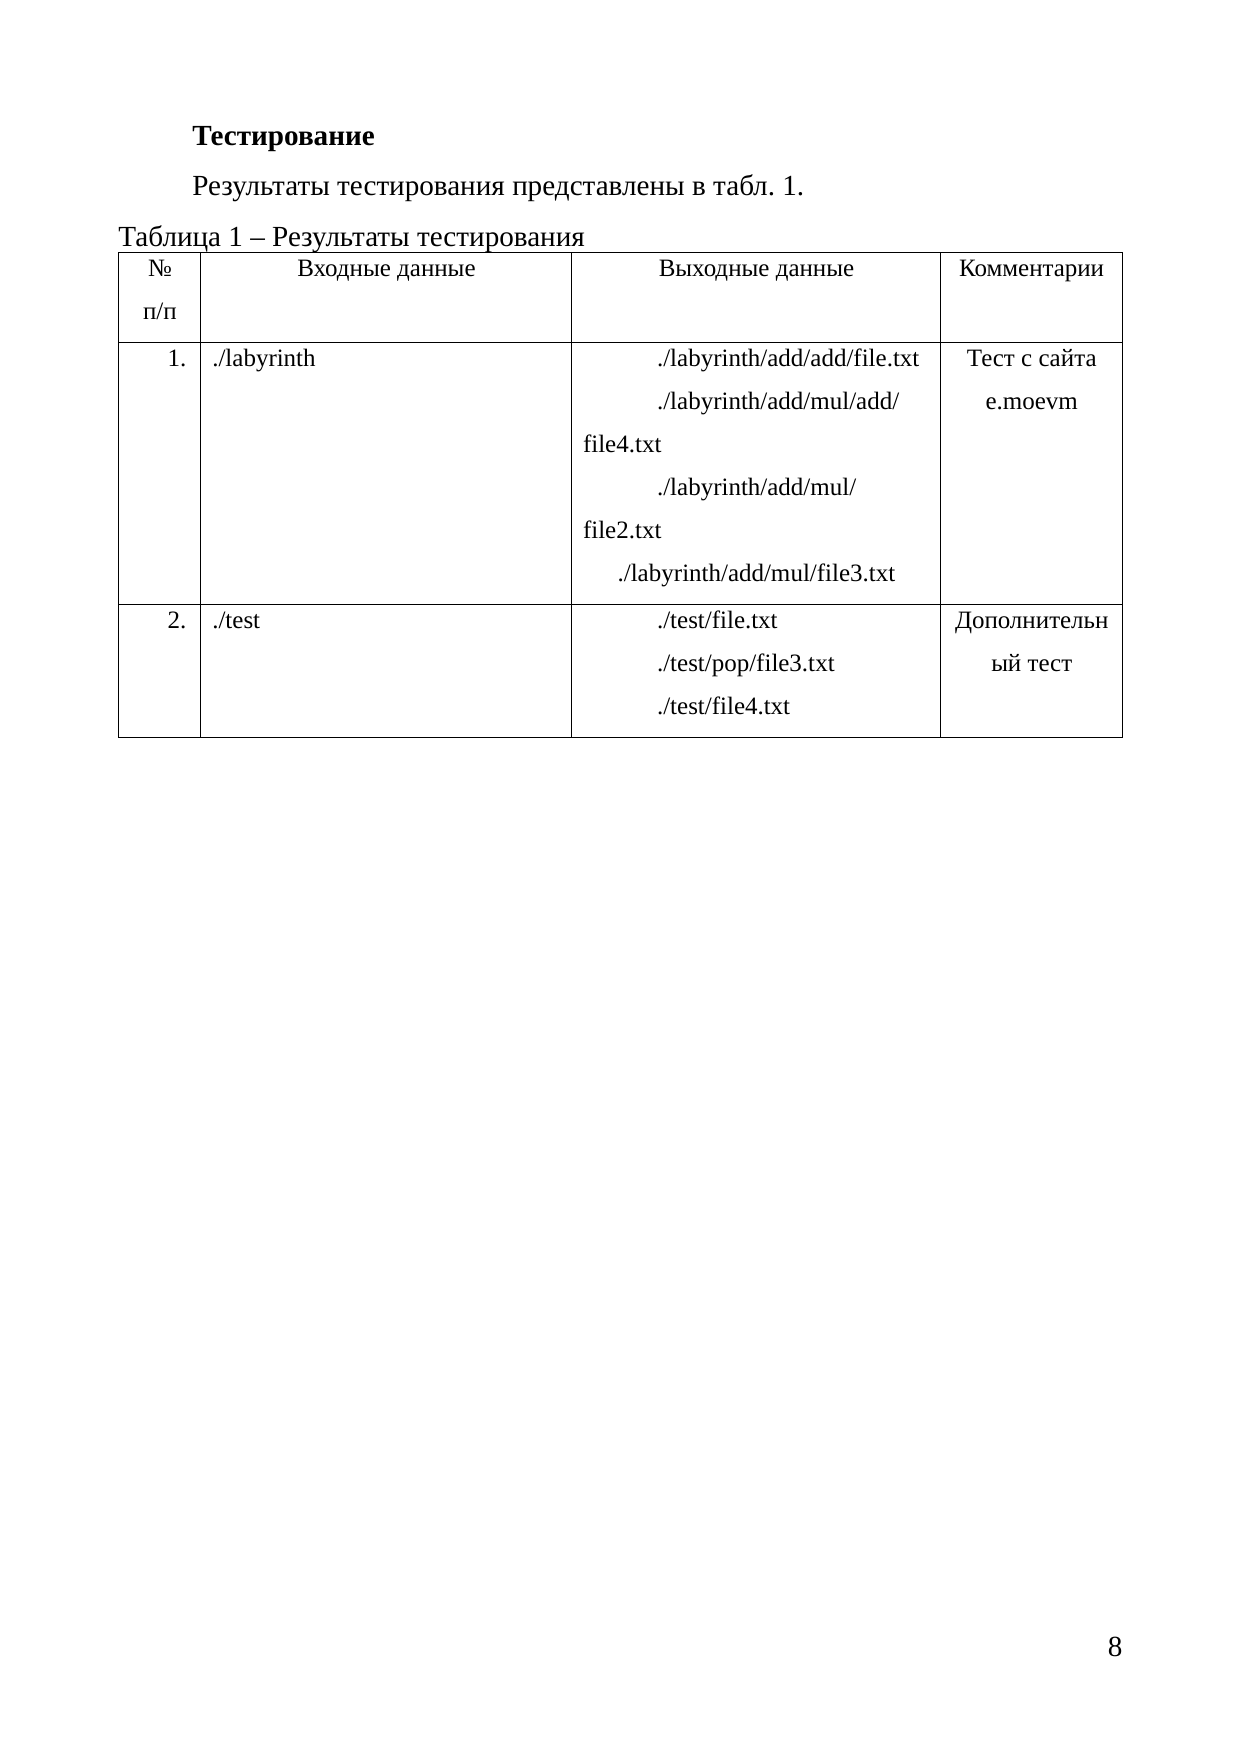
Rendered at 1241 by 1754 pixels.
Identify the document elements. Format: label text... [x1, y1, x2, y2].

table_cell [119, 343, 200, 604]
table_header № п/п [119, 253, 200, 342]
table_cell ./labyrinth/add/add/file.txt ./labyrinth/add/mul/add/file4.txt ./labyrinth/add/mul/file2.txt ./labyrinth/add/mul/file3.txt [572, 343, 940, 604]
table_header Выходные данные [572, 253, 940, 342]
text Результаты тестирования представлены в табл. 1. [118, 168, 1122, 202]
text Таблица 1 – Результаты тестирования [118, 219, 1122, 252]
table_cell ./labyrinth [201, 343, 571, 604]
subtitle Тестирование [118, 118, 1122, 152]
table_header Комментарии [941, 253, 1122, 342]
table_cell ./test/file.txt ./test/pop/file3.txt ./test/file4.txt [572, 605, 940, 737]
table_cell Тест с сайта e.moevm [941, 343, 1122, 604]
table_cell Дополнительный тест [941, 605, 1122, 737]
table_cell [119, 605, 200, 737]
table_header Входные данные [201, 253, 571, 342]
table_cell ./test [201, 605, 571, 737]
